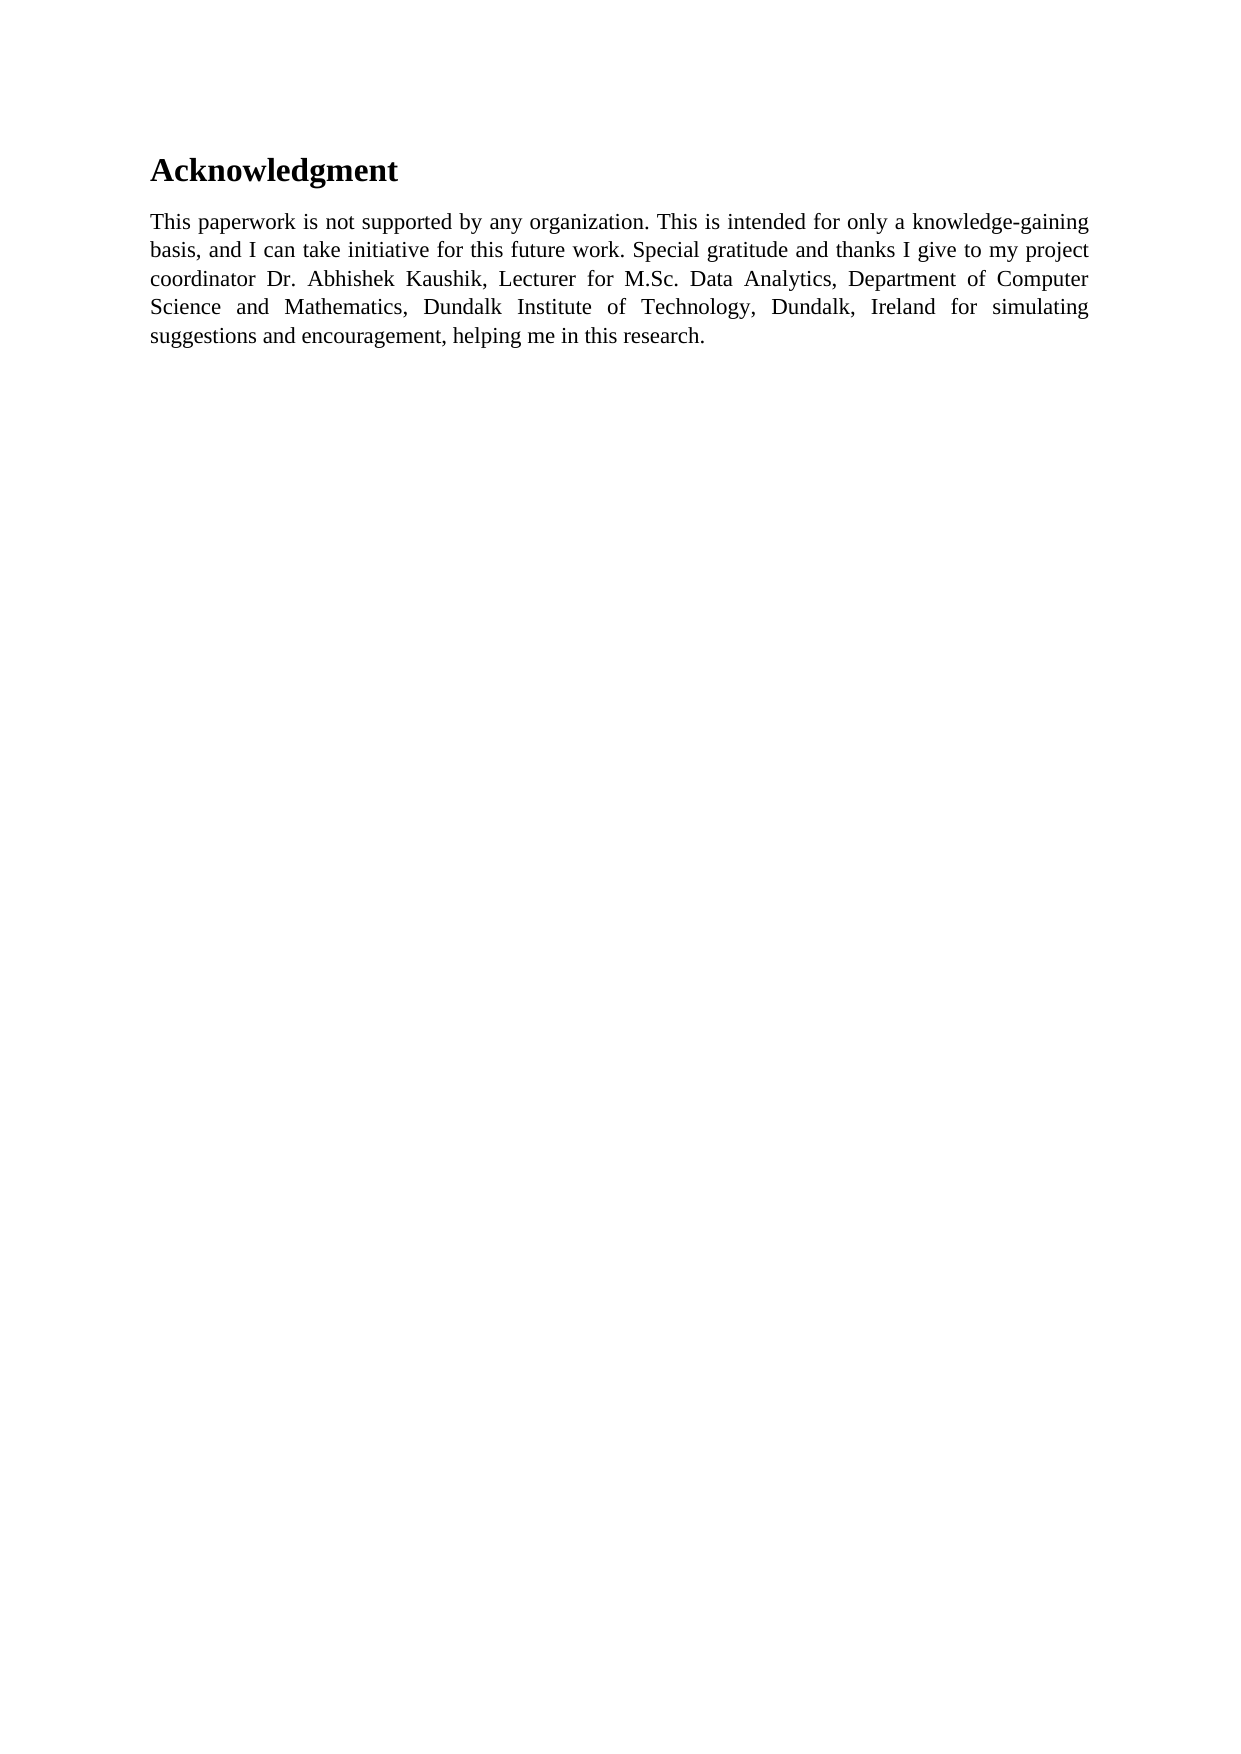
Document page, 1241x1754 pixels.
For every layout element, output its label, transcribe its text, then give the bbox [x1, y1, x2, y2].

text Acknowledgment [150, 150, 1090, 188]
text This paperwork is not supported by any organization. This is intended for only a knowledge-gaining basis, and I can take initiative for this future work. Special gratitude and thanks I give to my project coordinator Dr. Abhishek Kaushik, Lecturer for M.Sc. Data Analytics, Department of Computer Science and Mathematics, Dundalk Institute of Technology, Dundalk, Ireland for simulating suggestions and encouragement, helping me in this research. [150, 208, 1090, 348]
